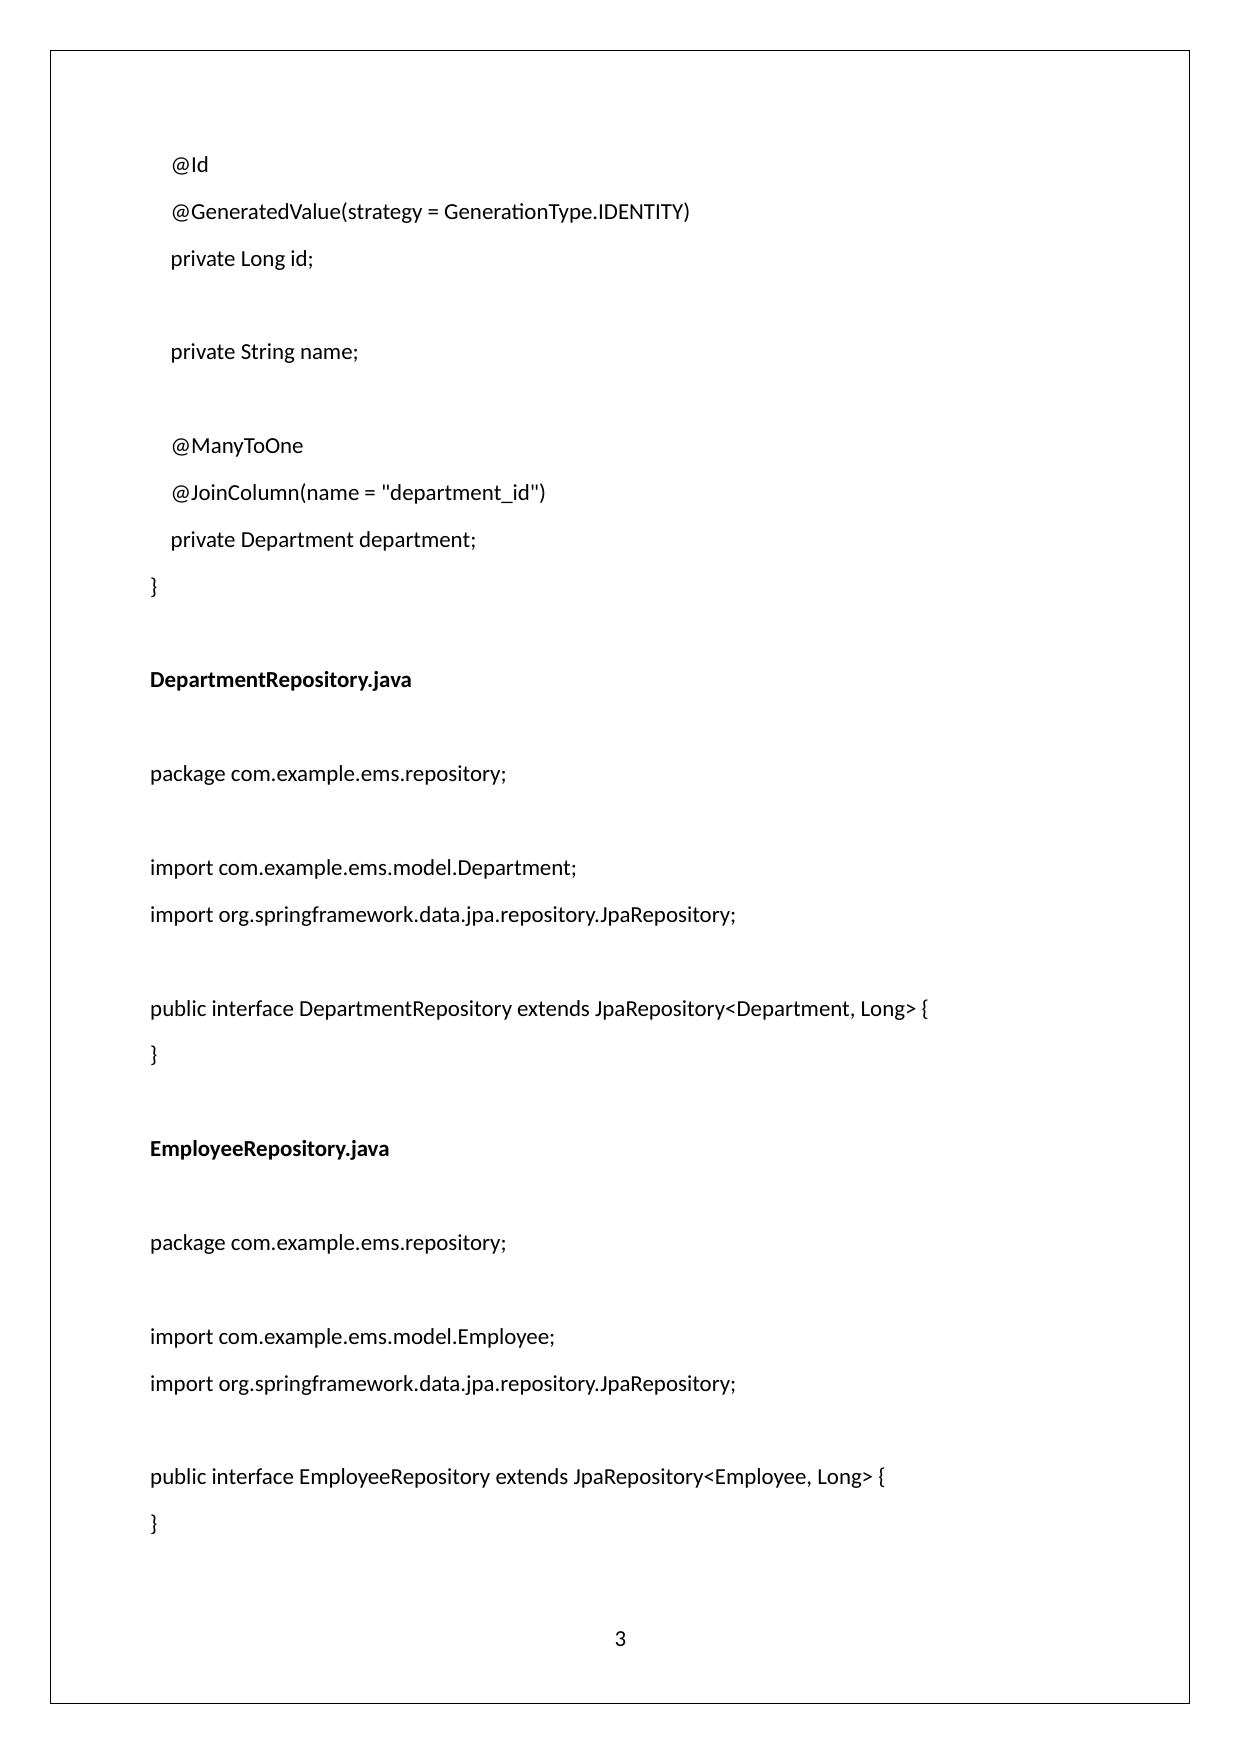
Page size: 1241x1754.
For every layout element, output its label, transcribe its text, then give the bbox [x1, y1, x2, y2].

text package com.example.ems.repository; [150, 759, 1090, 787]
text public interface DepartmentRepository extends JpaRepository<Department, Long> { [150, 994, 1090, 1022]
text } [150, 1041, 1090, 1069]
text import com.example.ems.model.Department; [150, 853, 1090, 881]
text EmployeeRepository.java [150, 1134, 1090, 1162]
text public interface EmployeeRepository extends JpaRepository<Employee, Long> { [150, 1462, 1090, 1491]
text @GeneratedValue(strategy = GenerationType.IDENTITY) [150, 197, 1090, 225]
text import com.example.ems.model.Employee; [150, 1322, 1090, 1350]
text @Id [150, 150, 1090, 178]
text } [150, 572, 1090, 600]
text package com.example.ems.repository; [150, 1228, 1090, 1256]
text import org.springframework.data.jpa.repository.JpaRepository; [150, 900, 1090, 928]
text @ManyToOne [150, 431, 1090, 459]
text @JoinColumn(name = "department_id") [150, 478, 1090, 506]
text private Department department; [150, 525, 1090, 553]
text } [150, 1509, 1090, 1537]
text DepartmentRepository.java [150, 666, 1090, 694]
text private Long id; [150, 244, 1090, 272]
text private String name; [150, 337, 1090, 366]
text import org.springframework.data.jpa.repository.JpaRepository; [150, 1369, 1090, 1397]
